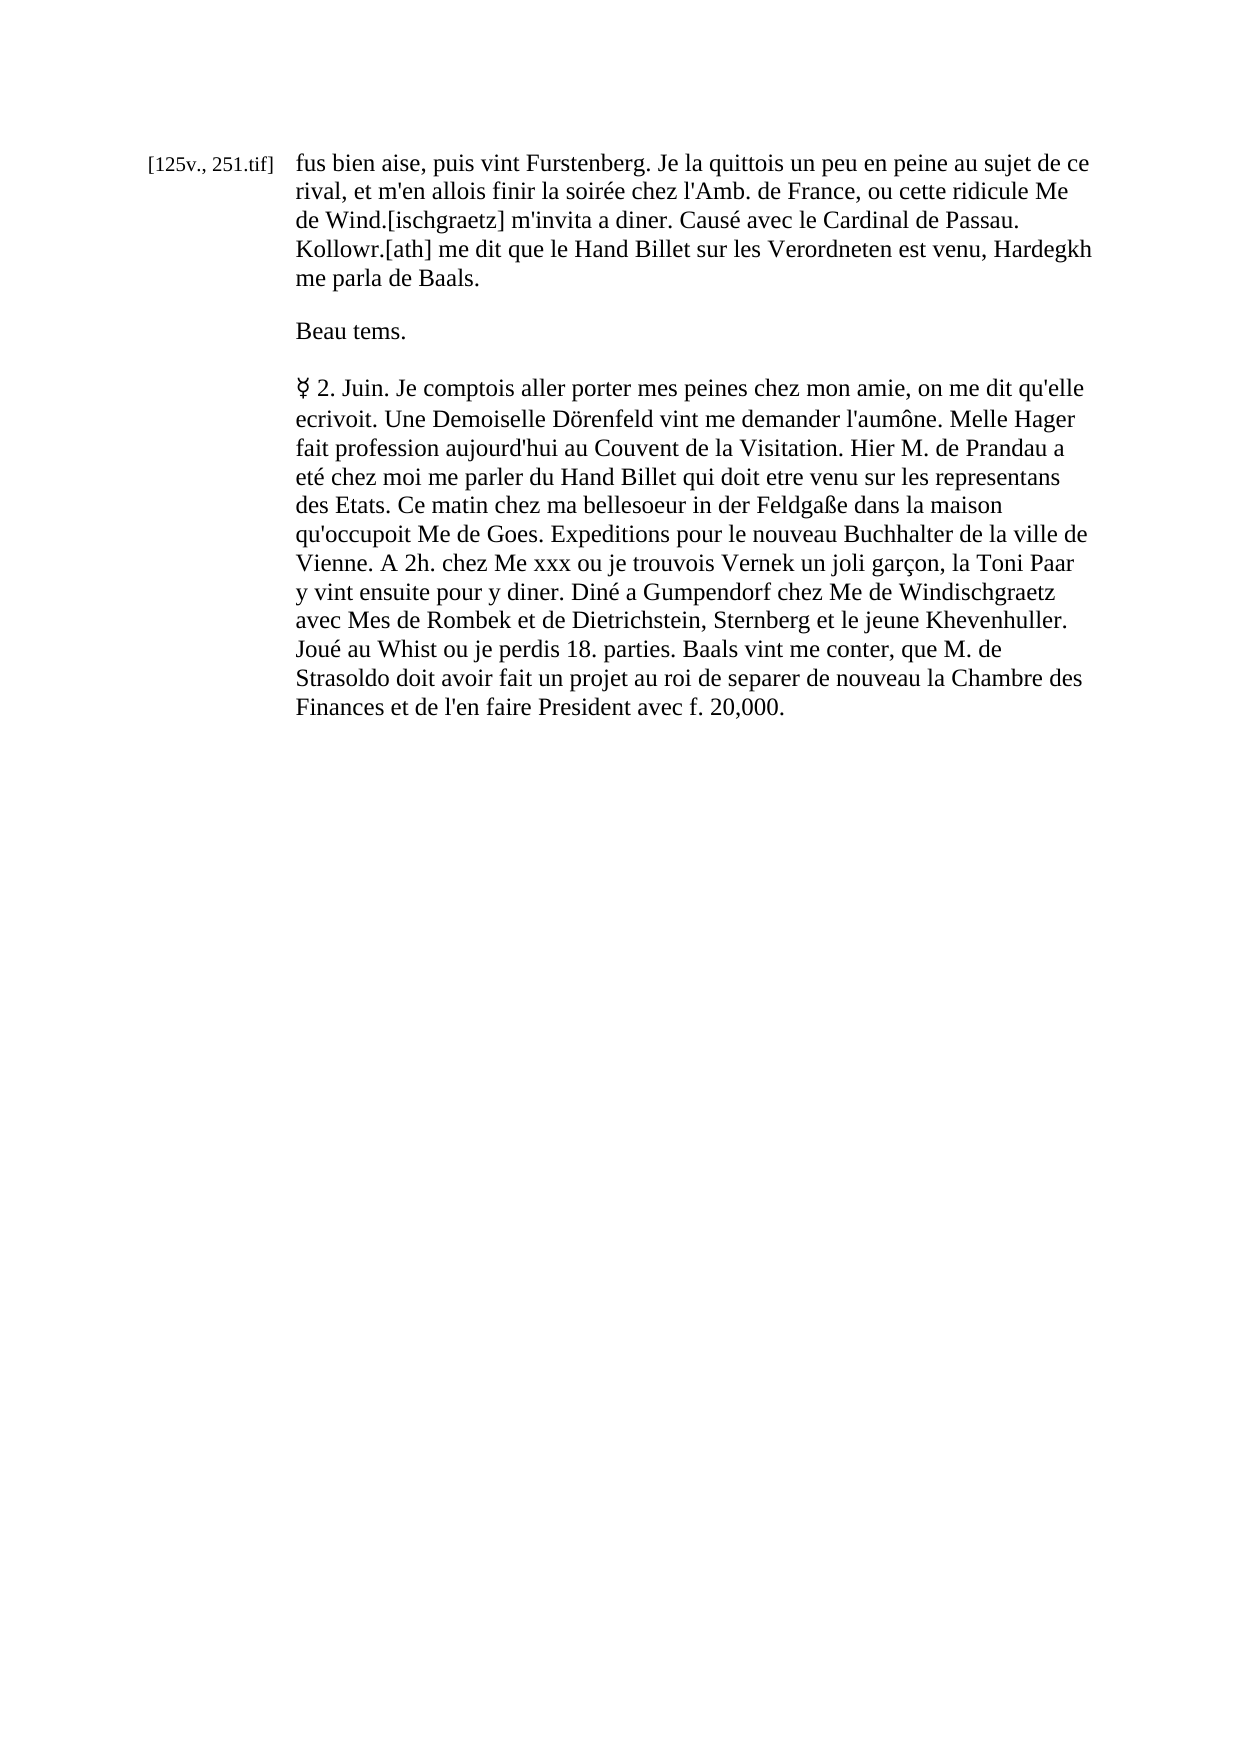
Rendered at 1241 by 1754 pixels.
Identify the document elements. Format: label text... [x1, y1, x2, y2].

text [125v., 251.tif] fus bien aise, puis vint Furstenberg. Je la quittois un peu en peine au sujet de ce rival, et m'en allois finir la soirée chez l'Amb. de France, ou cette ridicule Me de Wind.[ischgraetz] m'invita a diner. Causé avec le Cardinal de Passau. Kollowr.[ath] me dit que le Hand Billet sur les Verordneten est venu, Hardegkh me parla de Baals. [148, 148, 1093, 291]
text ☿ 2. Juin. Je comptois aller porter mes peines chez mon amie, on me dit qu'elle ecrivoit. Une Demoiselle Dörenfeld vint me demander l'aumône. Melle Hager fait profession aujourd'hui au Couvent de la Visitation. Hier M. de Prandau a eté chez moi me parler du Hand Billet qui doit etre venu sur les representans des Etats. Ce matin chez ma bellesoeur in der Feldgaße dans la maison qu'occupoit Me de Goes. Expeditions pour le nouveau Buchhalter de la ville de Vienne. A 2h. chez Me xxx ou je trouvois Vernek un joli garçon, la Toni Paar y vint ensuite pour y diner. Diné a Gumpendorf chez Me de Windischgraetz avec Mes de Rombek et de Dietrichstein, Sternberg et le jeune Khevenhuller. Joué au Whist ou je perdis 18. parties. Baals vint me conter, que M. de Strasoldo doit avoir fait un projet au roi de separer de nouveau la Chambre des Finances et de l'en faire President avec f. 20,000. [295, 370, 1093, 720]
text Beau tems. [295, 316, 1093, 345]
